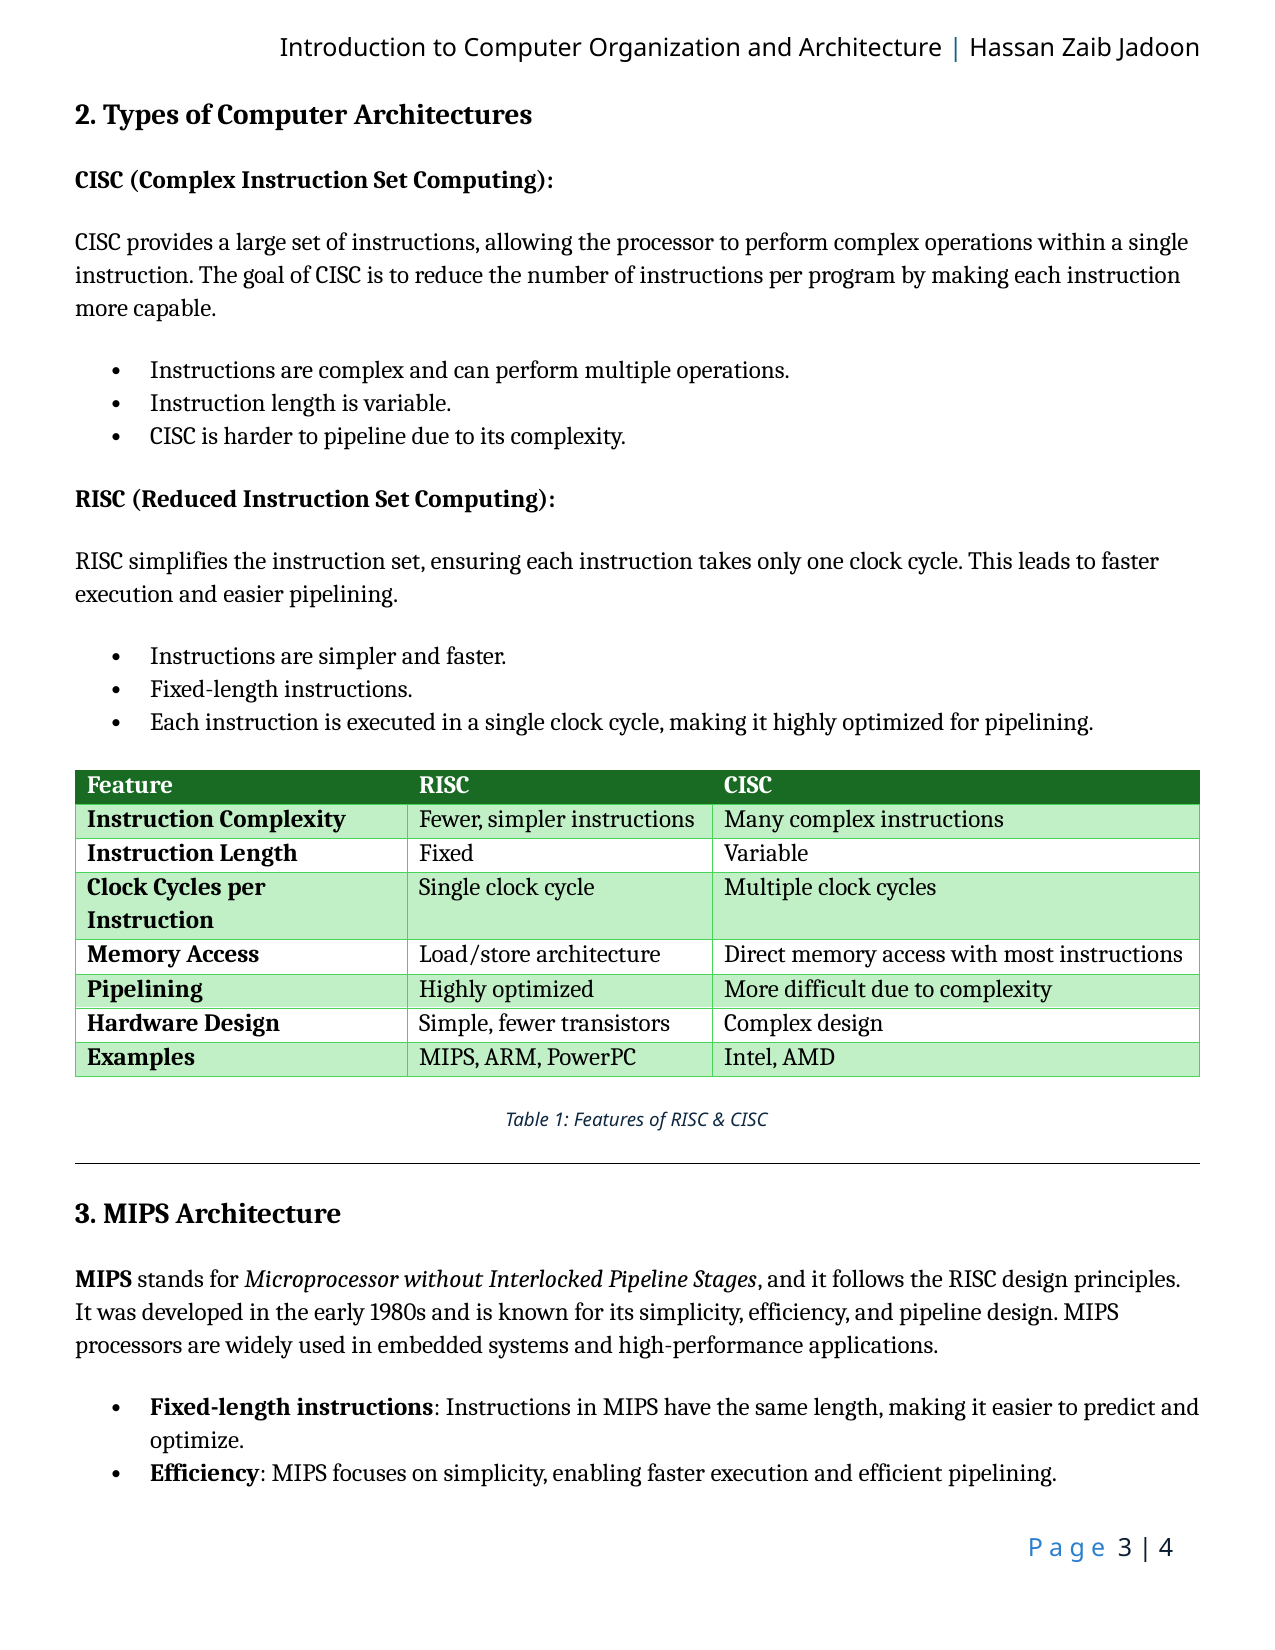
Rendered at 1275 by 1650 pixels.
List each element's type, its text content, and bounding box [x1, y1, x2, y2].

text CISC provides a large set of instructions, allowing the processor to perform complex operations within a single instruction. The goal of CISC is to reduce the number of instructions per program by making each instruction more capable. [75, 228, 1200, 323]
table_cell Instruction Complexity [76, 805, 407, 838]
list Instructions are complex and can perform multiple operations. [112, 356, 1200, 385]
list Fixed-length instructions: Instructions in MIPS have the same length, making it easier to predict and optimize. [112, 1393, 1200, 1454]
table_cell Examples [76, 1043, 407, 1076]
table_cell Pipelining [76, 975, 407, 1007]
table_header CISC [713, 771, 1199, 804]
table_cell Fixed [408, 839, 712, 872]
list Instruction length is variable. [112, 389, 1200, 418]
table_header Feature [76, 771, 407, 804]
list CISC is harder to pipeline due to its complexity. [112, 422, 1200, 451]
table_cell MIPS, ARM, PowerPC [408, 1043, 712, 1076]
table_cell Direct memory access with most instructions [713, 940, 1199, 973]
table_cell Clock Cycles per Instruction [76, 873, 407, 939]
table_header RISC [408, 771, 712, 804]
table_cell Many complex instructions [713, 805, 1199, 838]
table_cell More difficult due to complexity [713, 975, 1199, 1007]
list Fixed-length instructions. [112, 675, 1200, 704]
table_cell Single clock cycle [408, 873, 712, 939]
table_cell Intel, AMD [713, 1043, 1199, 1076]
table_cell Instruction Length [76, 839, 407, 872]
list Instructions are simpler and faster. [112, 642, 1200, 671]
table_cell Simple, fewer transistors [408, 1009, 712, 1042]
text 3. MIPS Architecture [75, 1197, 1200, 1230]
list Efficiency: MIPS focuses on simplicity, enabling faster execution and efficient pipelining. [112, 1459, 1200, 1487]
list Each instruction is executed in a single clock cycle, making it highly optimized for pipelining. [112, 708, 1200, 737]
table_cell Complex design [713, 1009, 1199, 1042]
table_cell Fewer, simpler instructions [408, 805, 712, 838]
table_cell Multiple clock cycles [713, 873, 1199, 939]
text RISC simplifies the instruction set, ensuring each instruction takes only one clock cycle. This leads to faster execution and easier pipelining. [75, 547, 1200, 608]
table_cell Hardware Design [76, 1009, 407, 1042]
table_cell Highly optimized [408, 975, 712, 1007]
table_cell Memory Access [76, 940, 407, 973]
text MIPS stands for Microprocessor without Interlocked Pipeline Stages, and it follows the RISC design principles. It was developed in the early 1980s and is known for its simplicity, efficiency, and pipeline design. MIPS processors are widely used in embedded systems and high-performance applications. [75, 1264, 1200, 1359]
text 2. Types of Computer Architectures [75, 98, 1200, 132]
text CISC (Complex Instruction Set Computing): [75, 166, 1200, 194]
table_cell Variable [713, 839, 1199, 872]
text Table 1: Features of RISC & CISC [75, 1077, 1200, 1163]
text RISC (Reduced Instruction Set Computing): [75, 484, 1200, 513]
table_cell Load/store architecture [408, 940, 712, 973]
